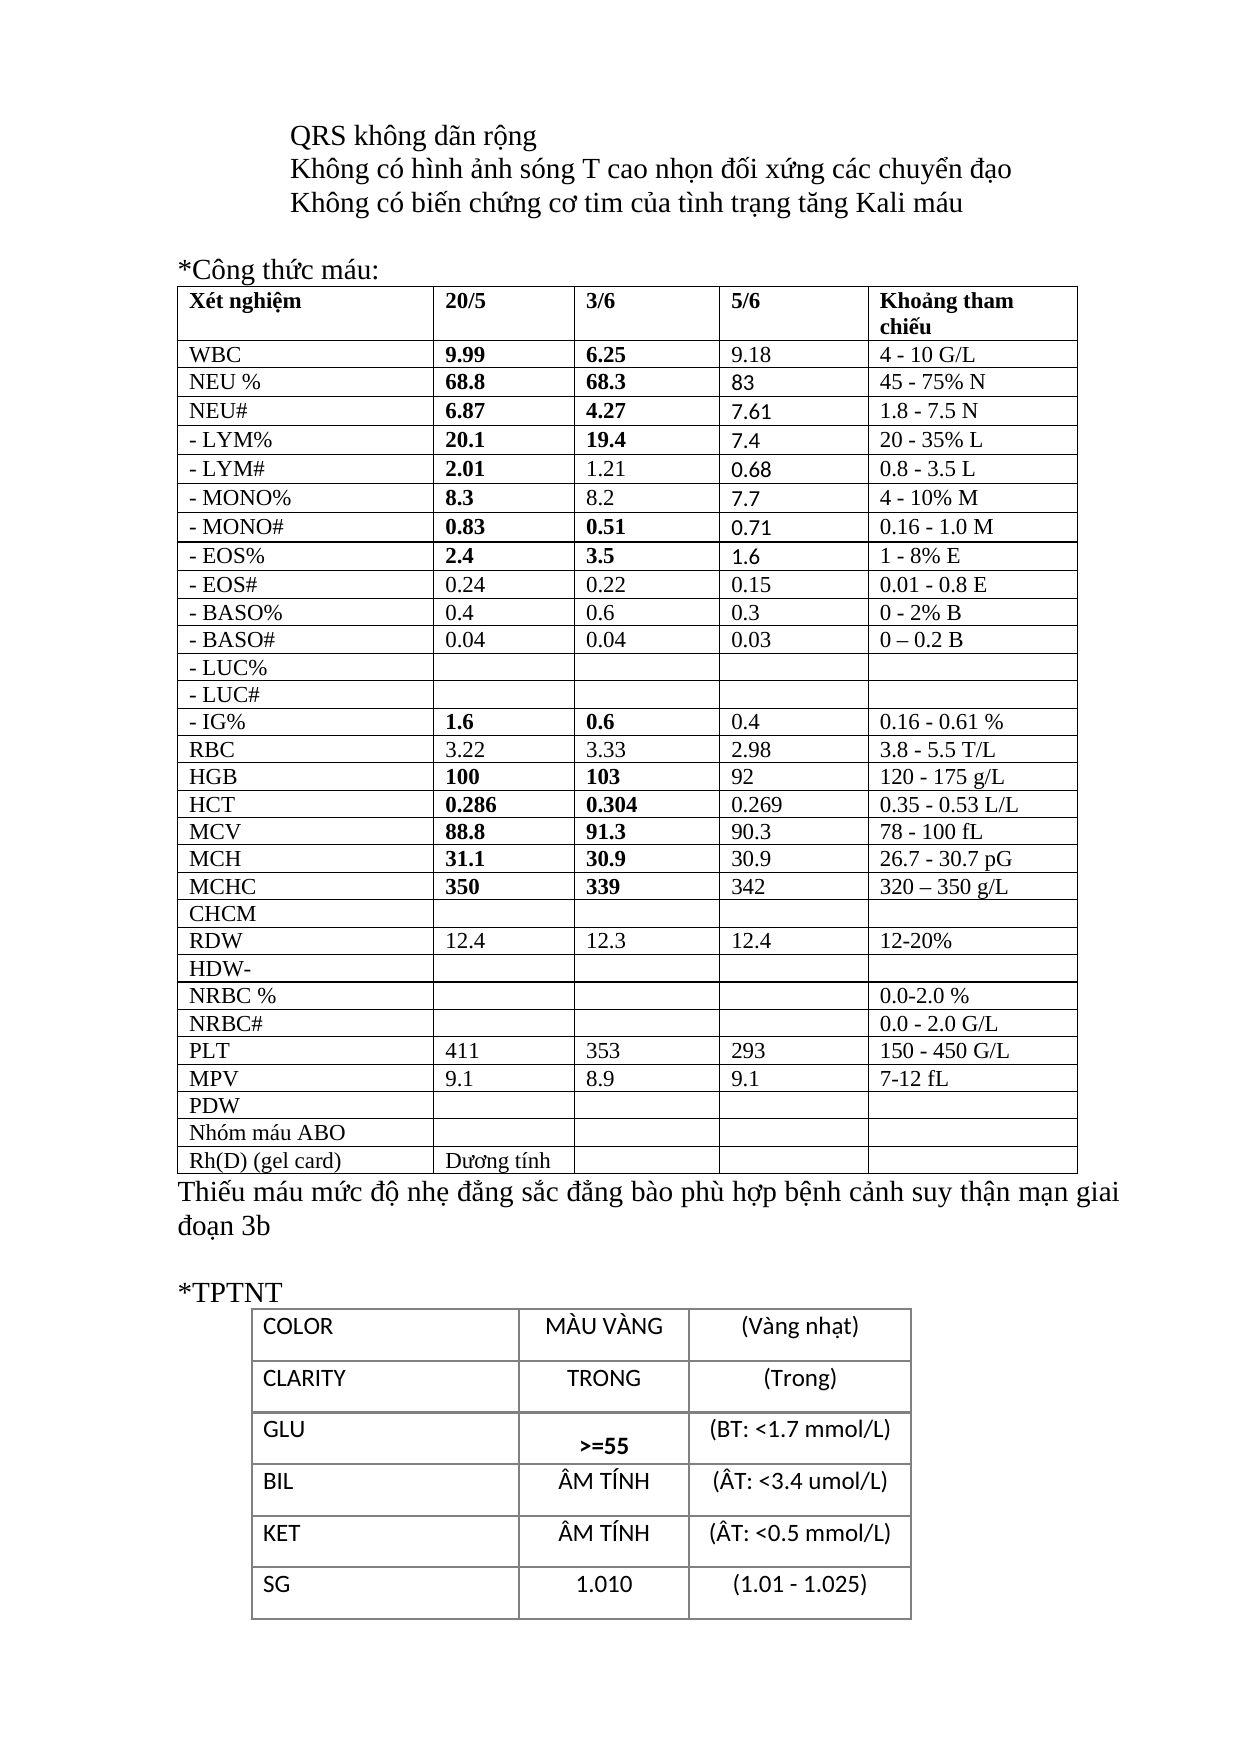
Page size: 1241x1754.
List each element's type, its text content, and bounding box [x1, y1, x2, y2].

table_cell HDW- [178, 955, 433, 981]
table_cell HCT [178, 791, 433, 817]
table_cell 0.6 [575, 599, 719, 625]
table_cell MCV [178, 818, 433, 844]
table_cell 12.4 [720, 928, 868, 954]
table_cell 4 - 10 G/L [869, 341, 1077, 367]
table_cell [434, 983, 574, 1009]
table_cell 0.3 [720, 599, 868, 625]
table_cell 120 - 175 g/L [869, 763, 1077, 789]
list Không có hình ảnh sóng T cao nhọn đối xứng các chuyển đạo [290, 152, 1122, 185]
table_cell [720, 654, 868, 680]
table_cell 0.04 [434, 626, 574, 653]
table_cell (ÂT: <3.4 umol/L) [690, 1465, 910, 1514]
table_cell 7.4 [720, 426, 868, 454]
table_cell 2.4 [434, 543, 574, 570]
table_cell NEU# [178, 397, 433, 425]
table_cell [720, 1092, 868, 1118]
table_cell [869, 654, 1077, 680]
table_cell 83 [720, 368, 868, 396]
table_cell [720, 1010, 868, 1036]
table_cell 7-12 fL [869, 1065, 1077, 1091]
table_cell - BASO# [178, 626, 433, 653]
table_cell HGB [178, 763, 433, 789]
table_cell 0.6 [575, 709, 719, 735]
table_cell 3.33 [575, 736, 719, 762]
table_cell 30.9 [720, 845, 868, 872]
table_cell [720, 681, 868, 707]
table_cell - LUC# [178, 681, 433, 707]
table_cell 6.25 [575, 341, 719, 367]
table_cell NRBC % [178, 983, 433, 1009]
table_cell 78 - 100 fL [869, 818, 1077, 844]
table_cell 0.03 [720, 626, 868, 653]
table_cell 0.15 [720, 571, 868, 598]
table_cell Nhóm máu ABO [178, 1119, 433, 1146]
list QRS không dãn rộng [290, 118, 1122, 152]
table_cell 0.269 [720, 791, 868, 817]
table_cell 1.8 - 7.5 N [869, 397, 1077, 425]
table_cell 0.304 [575, 791, 719, 817]
list Không có biến chứng cơ tim của tình trạng tăng Kali máu [290, 185, 1122, 219]
table_cell 9.1 [720, 1065, 868, 1091]
table_cell SG [253, 1568, 518, 1618]
table_cell - LYM# [178, 455, 433, 483]
table_cell PLT [178, 1037, 433, 1063]
table_cell - IG% [178, 709, 433, 735]
table_cell WBC [178, 341, 433, 367]
table_cell 20.1 [434, 426, 574, 454]
table_cell [575, 1092, 719, 1118]
table_cell Dương tính [434, 1147, 574, 1173]
table_cell RDW [178, 928, 433, 954]
table_cell - EOS% [178, 543, 433, 570]
table_cell 68.3 [575, 368, 719, 396]
table_header MÀU VÀNG [520, 1310, 688, 1360]
table_cell - EOS# [178, 571, 433, 598]
table_cell [869, 681, 1077, 707]
table_cell [434, 1119, 574, 1146]
table_cell [434, 900, 574, 927]
table_cell [720, 1119, 868, 1146]
table_cell MCH [178, 845, 433, 872]
text *Công thức máu: [177, 252, 1122, 286]
table_cell 92 [720, 763, 868, 789]
table_cell 12.4 [434, 928, 574, 954]
table_cell 8.3 [434, 484, 574, 512]
table_cell 320 – 350 g/L [869, 873, 1077, 899]
table_cell 0.0-2.0 % [869, 983, 1077, 1009]
table_cell 2.98 [720, 736, 868, 762]
table_cell >=55 [520, 1414, 688, 1463]
table_cell 339 [575, 873, 719, 899]
table_cell [720, 1147, 868, 1173]
table_cell 0.71 [720, 513, 868, 541]
table_cell 0 – 0.2 B [869, 626, 1077, 653]
text *TPTNT [177, 1275, 1122, 1308]
table_cell [575, 1147, 719, 1173]
table_cell - MONO% [178, 484, 433, 512]
table_cell [720, 983, 868, 1009]
table_cell 0.4 [434, 599, 574, 625]
table_cell RBC [178, 736, 433, 762]
table_cell [434, 1010, 574, 1036]
table_cell 0.01 - 0.8 E [869, 571, 1077, 598]
table_cell 6.87 [434, 397, 574, 425]
table_cell 293 [720, 1037, 868, 1063]
table_cell ÂM TÍNH [520, 1517, 688, 1566]
table_cell 4 - 10% M [869, 484, 1077, 512]
table_header 20/5 [434, 287, 574, 339]
table_header 3/6 [575, 287, 719, 339]
table_cell 90.3 [720, 818, 868, 844]
table_cell [575, 1119, 719, 1146]
table_cell [575, 681, 719, 707]
table_header COLOR [253, 1310, 518, 1360]
table_cell [575, 955, 719, 981]
table_cell 1.010 [520, 1568, 688, 1618]
table_cell TRONG [520, 1362, 688, 1411]
table_cell [434, 681, 574, 707]
table_cell 0.4 [720, 709, 868, 735]
table_cell 9.18 [720, 341, 868, 367]
table_cell 0.286 [434, 791, 574, 817]
table_cell PDW [178, 1092, 433, 1118]
table_cell 7.7 [720, 484, 868, 512]
table_cell 31.1 [434, 845, 574, 872]
table_cell 1.6 [434, 709, 574, 735]
table_cell [720, 900, 868, 927]
table_cell 0 - 2% B [869, 599, 1077, 625]
table_cell [434, 955, 574, 981]
table_cell 3.8 - 5.5 T/L [869, 736, 1077, 762]
table_cell KET [253, 1517, 518, 1566]
table_header (Vàng nhạt) [690, 1310, 910, 1360]
table_header Xét nghiệm [178, 287, 433, 339]
table_cell (Trong) [690, 1362, 910, 1411]
table_cell CLARITY [253, 1362, 518, 1411]
table_cell [720, 955, 868, 981]
table_cell 1.6 [720, 543, 868, 570]
table_header 5/6 [720, 287, 868, 339]
table_cell CHCM [178, 900, 433, 927]
table_cell 7.61 [720, 397, 868, 425]
table_cell 12.3 [575, 928, 719, 954]
table_cell 3.5 [575, 543, 719, 570]
table_cell MCHC [178, 873, 433, 899]
table_cell 8.9 [575, 1065, 719, 1091]
table_cell NEU % [178, 368, 433, 396]
table_cell 0.22 [575, 571, 719, 598]
table_cell 9.1 [434, 1065, 574, 1091]
table_cell 1 - 8% E [869, 543, 1077, 570]
table_cell 150 - 450 G/L [869, 1037, 1077, 1063]
table_cell 100 [434, 763, 574, 789]
table_cell 0.8 - 3.5 L [869, 455, 1077, 483]
table_cell 3.22 [434, 736, 574, 762]
table_cell [575, 900, 719, 927]
table_cell 1.21 [575, 455, 719, 483]
table_cell [575, 1010, 719, 1036]
table_cell 103 [575, 763, 719, 789]
table_cell [869, 900, 1077, 927]
table_cell 0.16 - 1.0 M [869, 513, 1077, 541]
table_cell BIL [253, 1465, 518, 1514]
table_cell [575, 983, 719, 1009]
table_cell [869, 955, 1077, 981]
table_cell 350 [434, 873, 574, 899]
table_cell NRBC# [178, 1010, 433, 1036]
table_cell 30.9 [575, 845, 719, 872]
table_cell 0.0 - 2.0 G/L [869, 1010, 1077, 1036]
table_cell 0.16 - 0.61 % [869, 709, 1077, 735]
table_cell 0.24 [434, 571, 574, 598]
table_cell - LUC% [178, 654, 433, 680]
table_cell 20 - 35% L [869, 426, 1077, 454]
table_cell 0.68 [720, 455, 868, 483]
table_header Khoảng tham chiếu [869, 287, 1077, 339]
table_cell [434, 654, 574, 680]
table_cell Rh(D) (gel card) [178, 1147, 433, 1173]
table_cell 2.01 [434, 455, 574, 483]
table_cell 0.04 [575, 626, 719, 653]
table_cell 0.35 - 0.53 L/L [869, 791, 1077, 817]
table_cell - MONO# [178, 513, 433, 541]
table_cell 88.8 [434, 818, 574, 844]
text Thiếu máu mức độ nhẹ đẳng sắc đẳng bào phù hợp bệnh cảnh suy thận mạn giai đoạn 3b [177, 1174, 1122, 1241]
table_cell GLU [253, 1414, 518, 1463]
table_cell 68.8 [434, 368, 574, 396]
table_cell (BT: <1.7 mmol/L) [690, 1414, 910, 1463]
table_cell [869, 1119, 1077, 1146]
table_cell (1.01 - 1.025) [690, 1568, 910, 1618]
table_cell 4.27 [575, 397, 719, 425]
table_cell MPV [178, 1065, 433, 1091]
table_cell 342 [720, 873, 868, 899]
table_cell 12-20% [869, 928, 1077, 954]
table_cell - BASO% [178, 599, 433, 625]
table_cell 91.3 [575, 818, 719, 844]
table_cell 8.2 [575, 484, 719, 512]
table_cell 26.7 - 30.7 pG [869, 845, 1077, 872]
table_cell [869, 1147, 1077, 1173]
table_cell [434, 1092, 574, 1118]
table_cell 19.4 [575, 426, 719, 454]
table_cell (ÂT: <0.5 mmol/L) [690, 1517, 910, 1566]
table_cell 45 - 75% N [869, 368, 1077, 396]
table_cell 9.99 [434, 341, 574, 367]
table_cell [575, 654, 719, 680]
table_cell 0.51 [575, 513, 719, 541]
table_cell [869, 1092, 1077, 1118]
table_cell 353 [575, 1037, 719, 1063]
table_cell ÂM TÍNH [520, 1465, 688, 1514]
table_cell 0.83 [434, 513, 574, 541]
table_cell 411 [434, 1037, 574, 1063]
table_cell - LYM% [178, 426, 433, 454]
